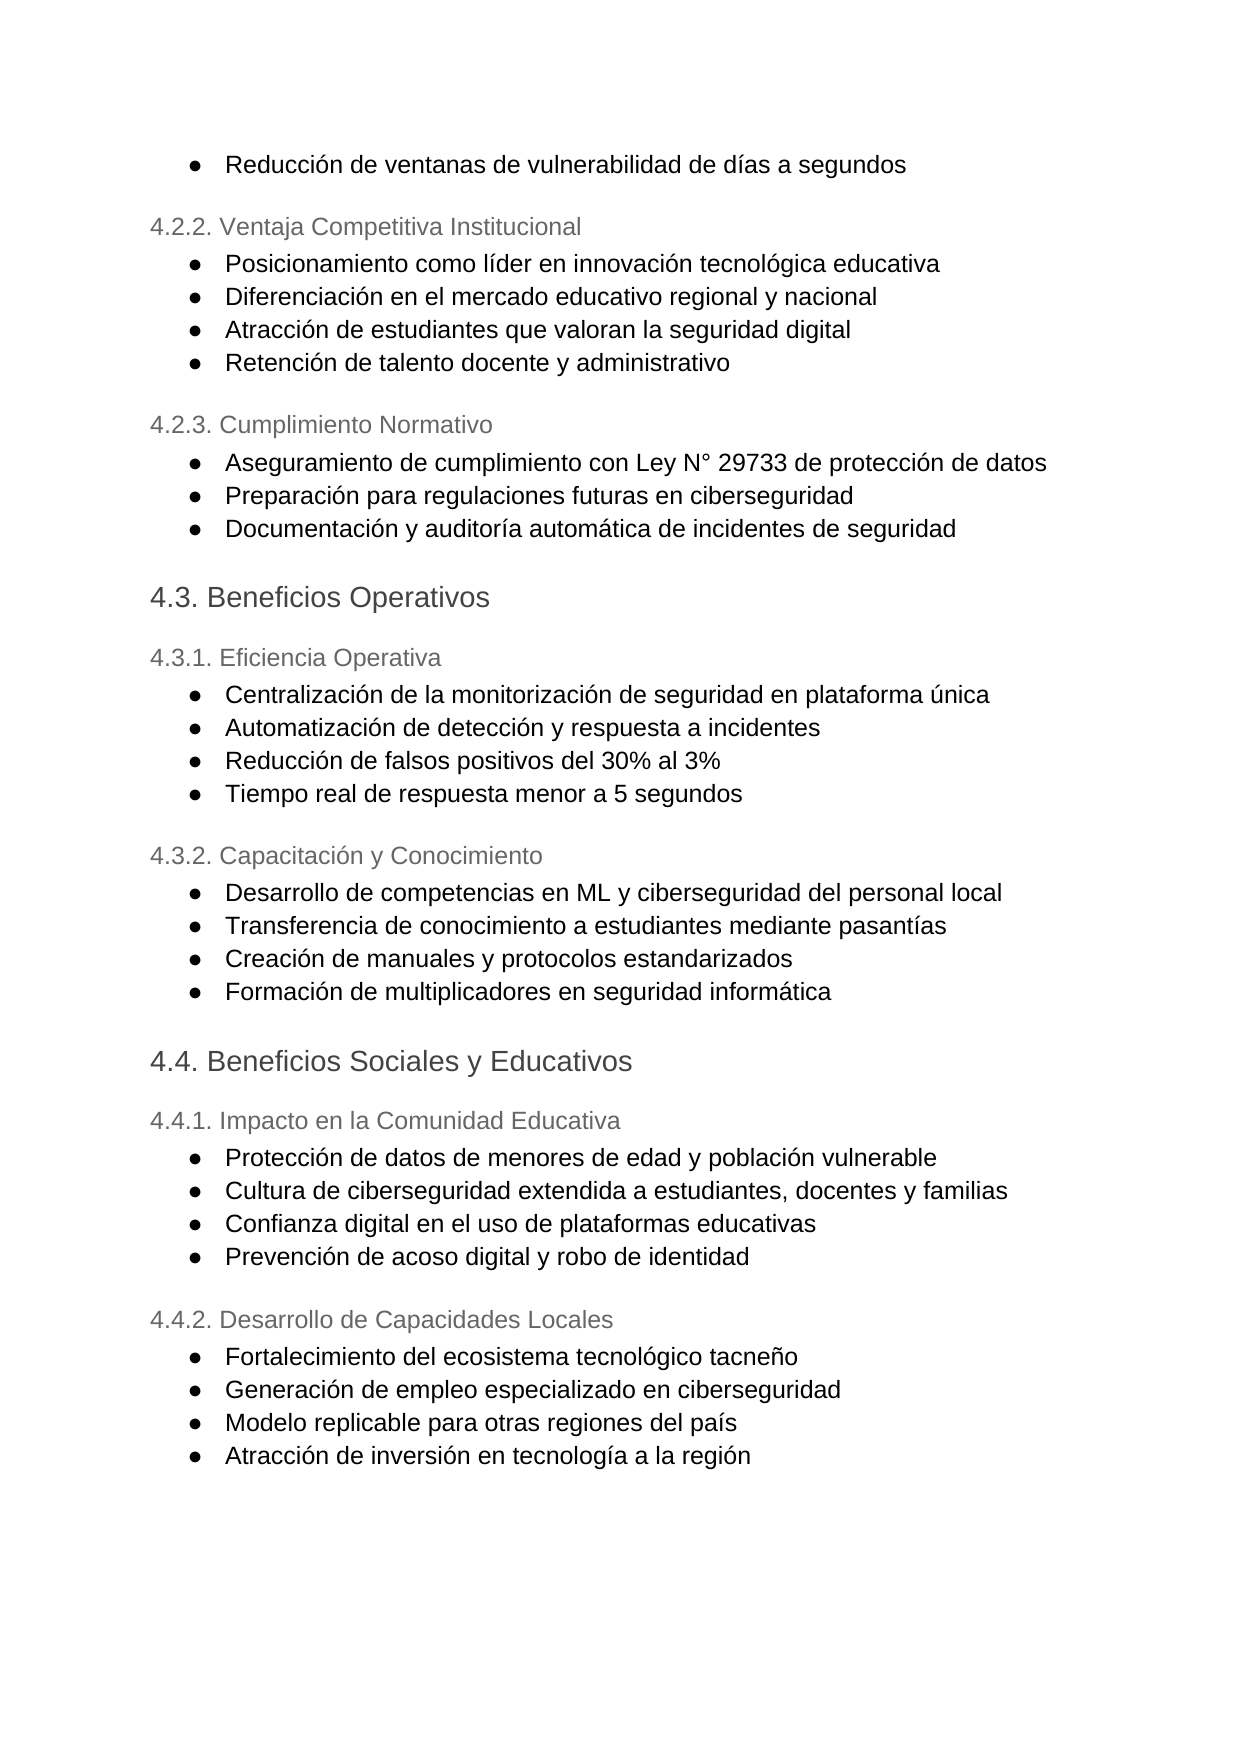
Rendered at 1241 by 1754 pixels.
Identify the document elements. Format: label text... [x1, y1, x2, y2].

list Creación de manuales y protocolos estandarizados [187, 944, 1090, 973]
subtitle 4.3.2. Capacitación y Conocimiento [150, 841, 1090, 870]
list Diferenciación en el mercado educativo regional y nacional [187, 282, 1090, 311]
list Confianza digital en el uso de plataformas educativas [187, 1209, 1090, 1238]
list Fortalecimiento del ecosistema tecnológico tacneño [187, 1342, 1090, 1370]
list Tiempo real de respuesta menor a 5 segundos [187, 779, 1090, 808]
list Protección de datos de menores de edad y población vulnerable [187, 1143, 1090, 1172]
list Reducción de ventanas de vulnerabilidad de días a segundos [187, 150, 1090, 179]
subtitle 4.4. Beneficios Sociales y Educativos [150, 1043, 1090, 1077]
list Modelo replicable para otras regiones del país [187, 1408, 1090, 1436]
list Automatización de detección y respuesta a incidentes [187, 713, 1090, 742]
subtitle 4.3. Beneficios Operativos [150, 580, 1090, 613]
list Transferencia de conocimiento a estudiantes mediante pasantías [187, 911, 1090, 940]
list Centralización de la monitorización de seguridad en plataforma única [187, 680, 1090, 708]
list Documentación y auditoría automática de incidentes de seguridad [187, 514, 1090, 542]
list Atracción de estudiantes que valoran la seguridad digital [187, 315, 1090, 344]
list Prevención de acoso digital y robo de identidad [187, 1242, 1090, 1271]
list Aseguramiento de cumplimiento con Ley N° 29733 de protección de datos [187, 448, 1090, 476]
list Retención de talento docente y administrativo [187, 348, 1090, 377]
list Reducción de falsos positivos del 30% al 3% [187, 746, 1090, 774]
subtitle 4.3.1. Eficiencia Operativa [150, 643, 1090, 671]
subtitle 4.2.3. Cumplimiento Normativo [150, 411, 1090, 439]
subtitle 4.2.2. Ventaja Competitiva Institucional [150, 212, 1090, 241]
list Desarrollo de competencias en ML y ciberseguridad del personal local [187, 878, 1090, 907]
list Generación de empleo especializado en ciberseguridad [187, 1375, 1090, 1403]
subtitle 4.4.2. Desarrollo de Capacidades Locales [150, 1304, 1090, 1333]
list Preparación para regulaciones futuras en ciberseguridad [187, 481, 1090, 509]
list Posicionamiento como líder en innovación tecnológica educativa [187, 249, 1090, 278]
list Atracción de inversión en tecnología a la región [187, 1441, 1090, 1469]
subtitle 4.4.1. Impacto en la Comunidad Educativa [150, 1106, 1090, 1135]
list Cultura de ciberseguridad extendida a estudiantes, docentes y familias [187, 1176, 1090, 1205]
list Formación de multiplicadores en seguridad informática [187, 977, 1090, 1006]
